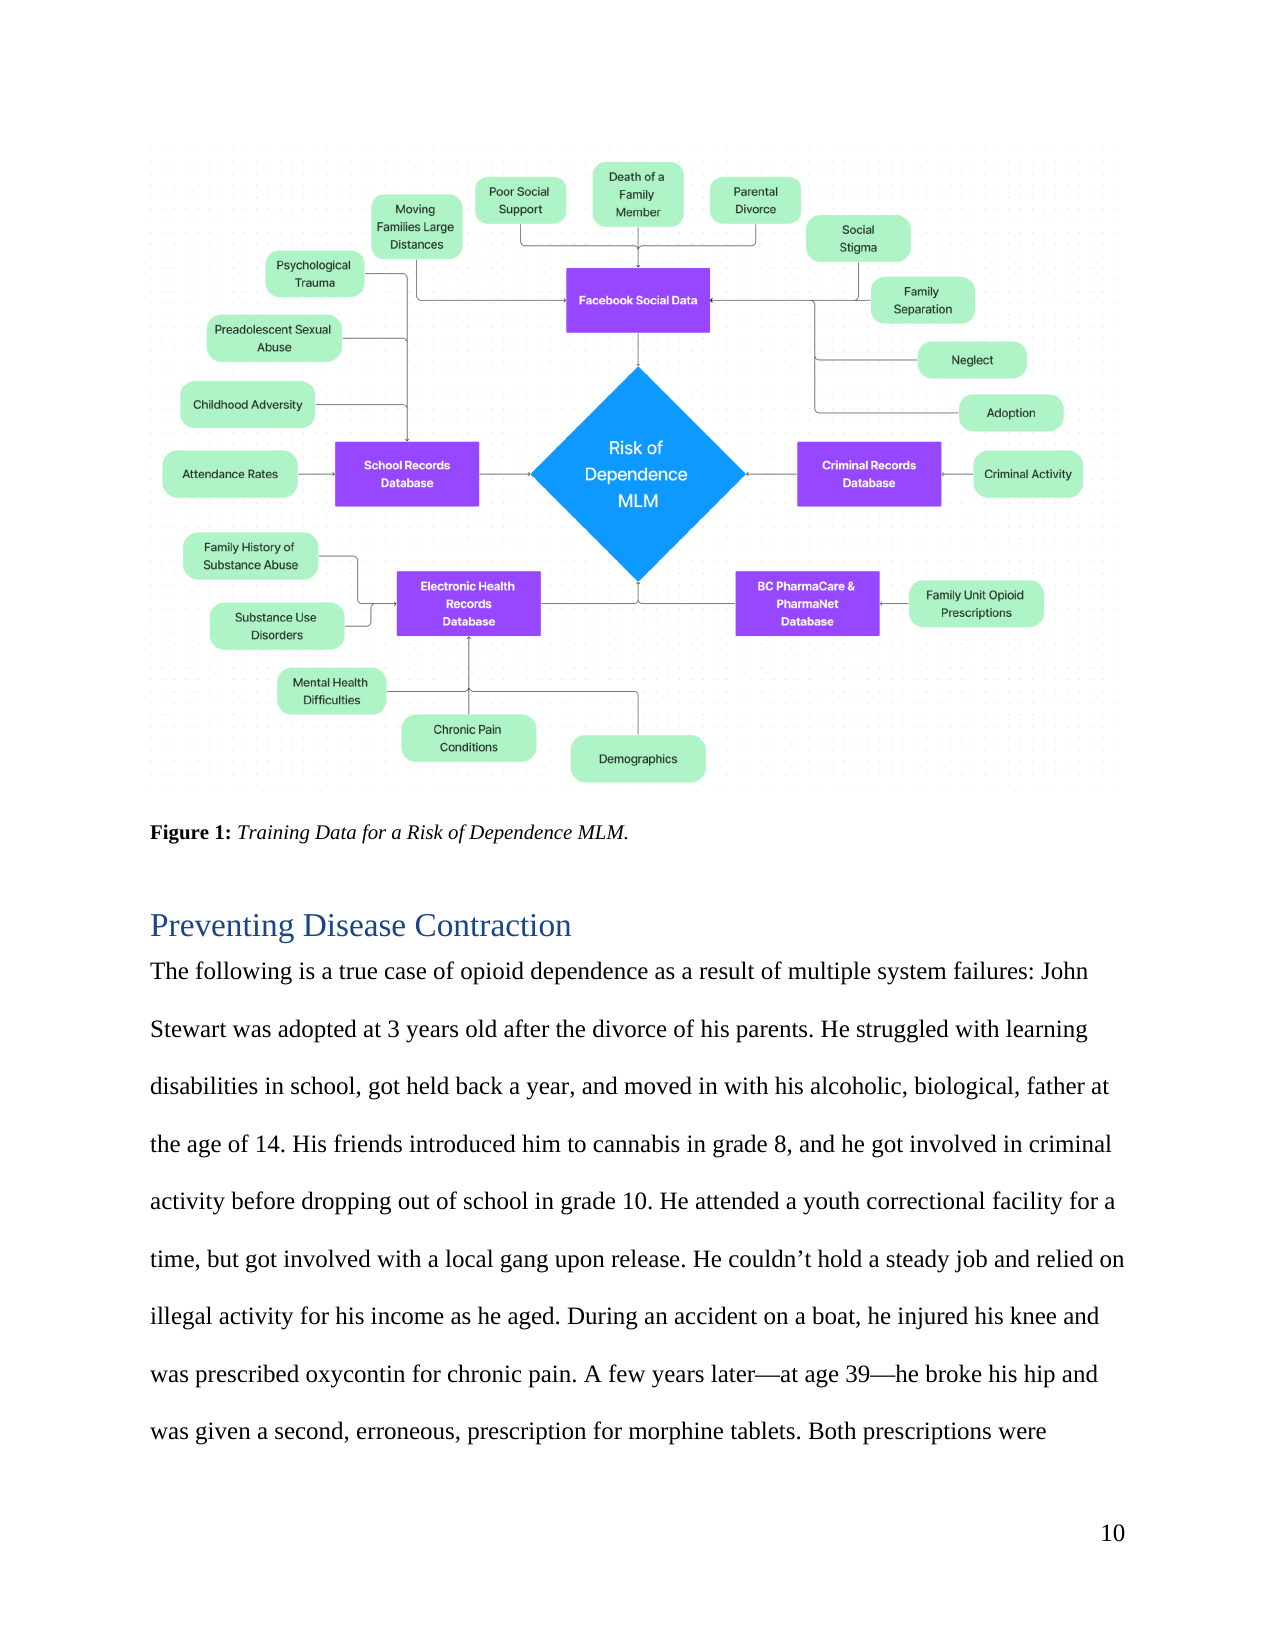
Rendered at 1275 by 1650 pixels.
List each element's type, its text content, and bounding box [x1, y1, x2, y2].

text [150, 956, 1125, 1445]
subtitle Preventing Disease Contraction [150, 906, 1125, 944]
picture [150, 150, 1125, 796]
text Figure 1: Training Data for a Risk of Dependence MLM. [150, 796, 1125, 844]
